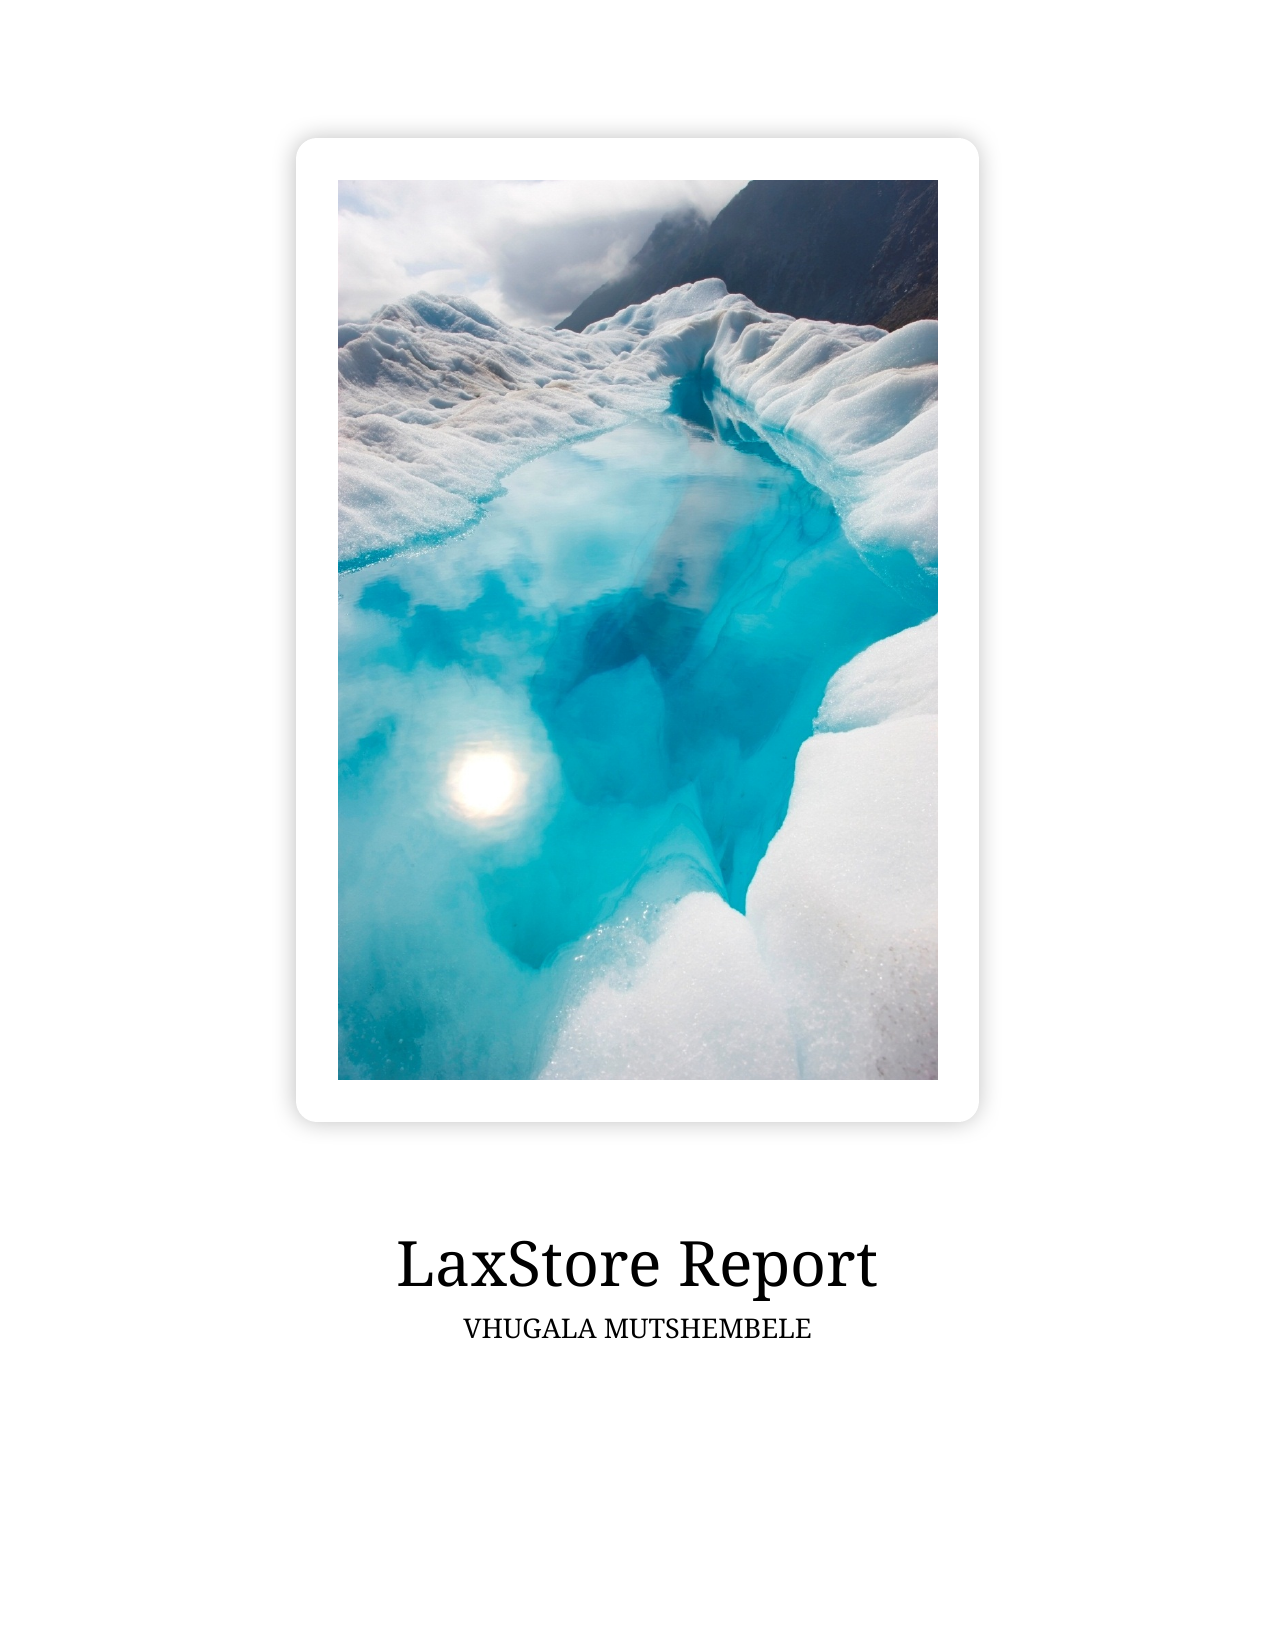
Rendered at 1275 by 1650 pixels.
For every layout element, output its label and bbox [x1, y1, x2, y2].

picture [338, 180, 938, 1080]
